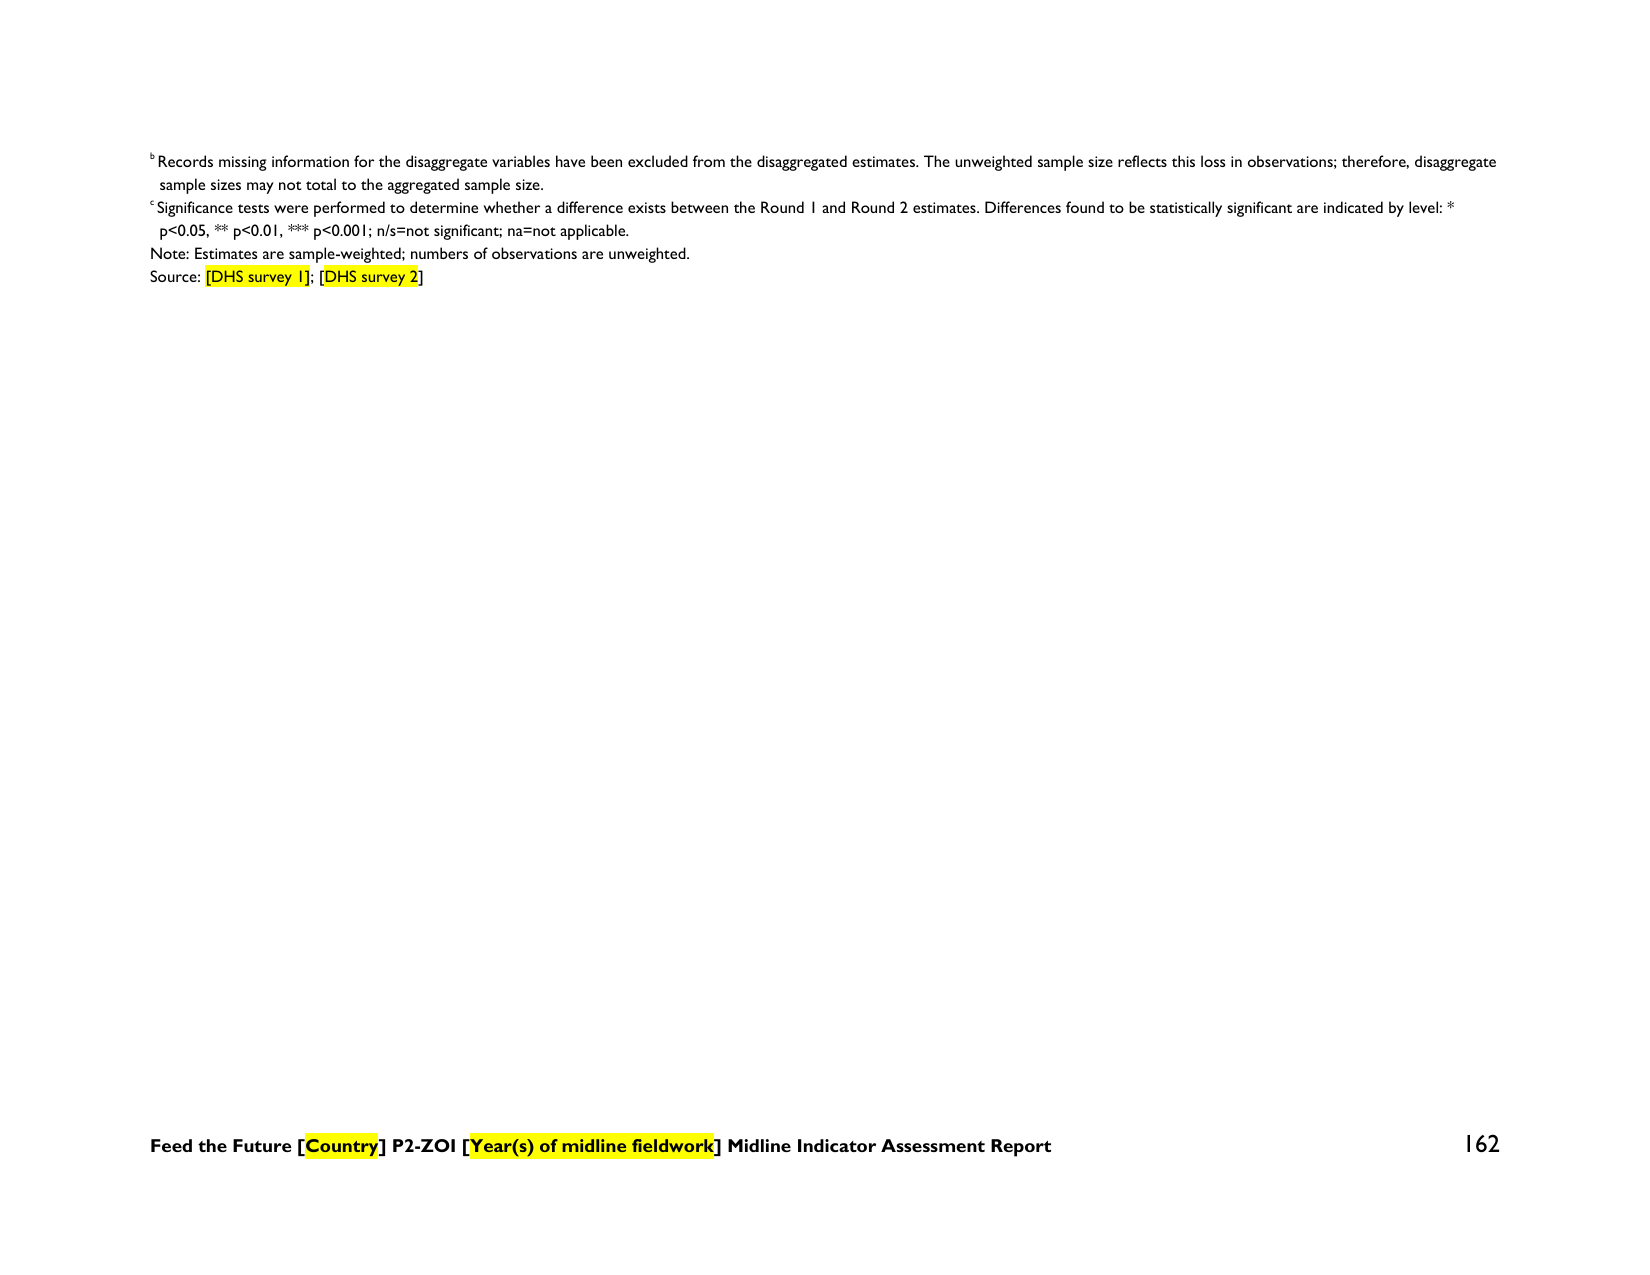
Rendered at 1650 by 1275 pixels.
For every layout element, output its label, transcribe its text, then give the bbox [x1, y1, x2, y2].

text Note: Estimates are sample-weighted; numbers of observations are unweighted. [150, 242, 1500, 264]
text b Records missing information for the disaggregate variables have been excluded from the disaggregated estimates. The unweighted sample size reflects this loss in observations; therefore, disaggregate sample sizes may not total to the aggregated sample size. [150, 150, 1500, 196]
text Source: [DHS survey 1]; [DHS survey 2] [150, 264, 1500, 287]
text c Significance tests were performed to determine whether a difference exists between the Round 1 and Round 2 estimates. Differences found to be statistically significant are indicated by level: * p<0.05, ** p<0.01, *** p<0.001; n/s=not significant; na=not applicable. [150, 196, 1500, 242]
